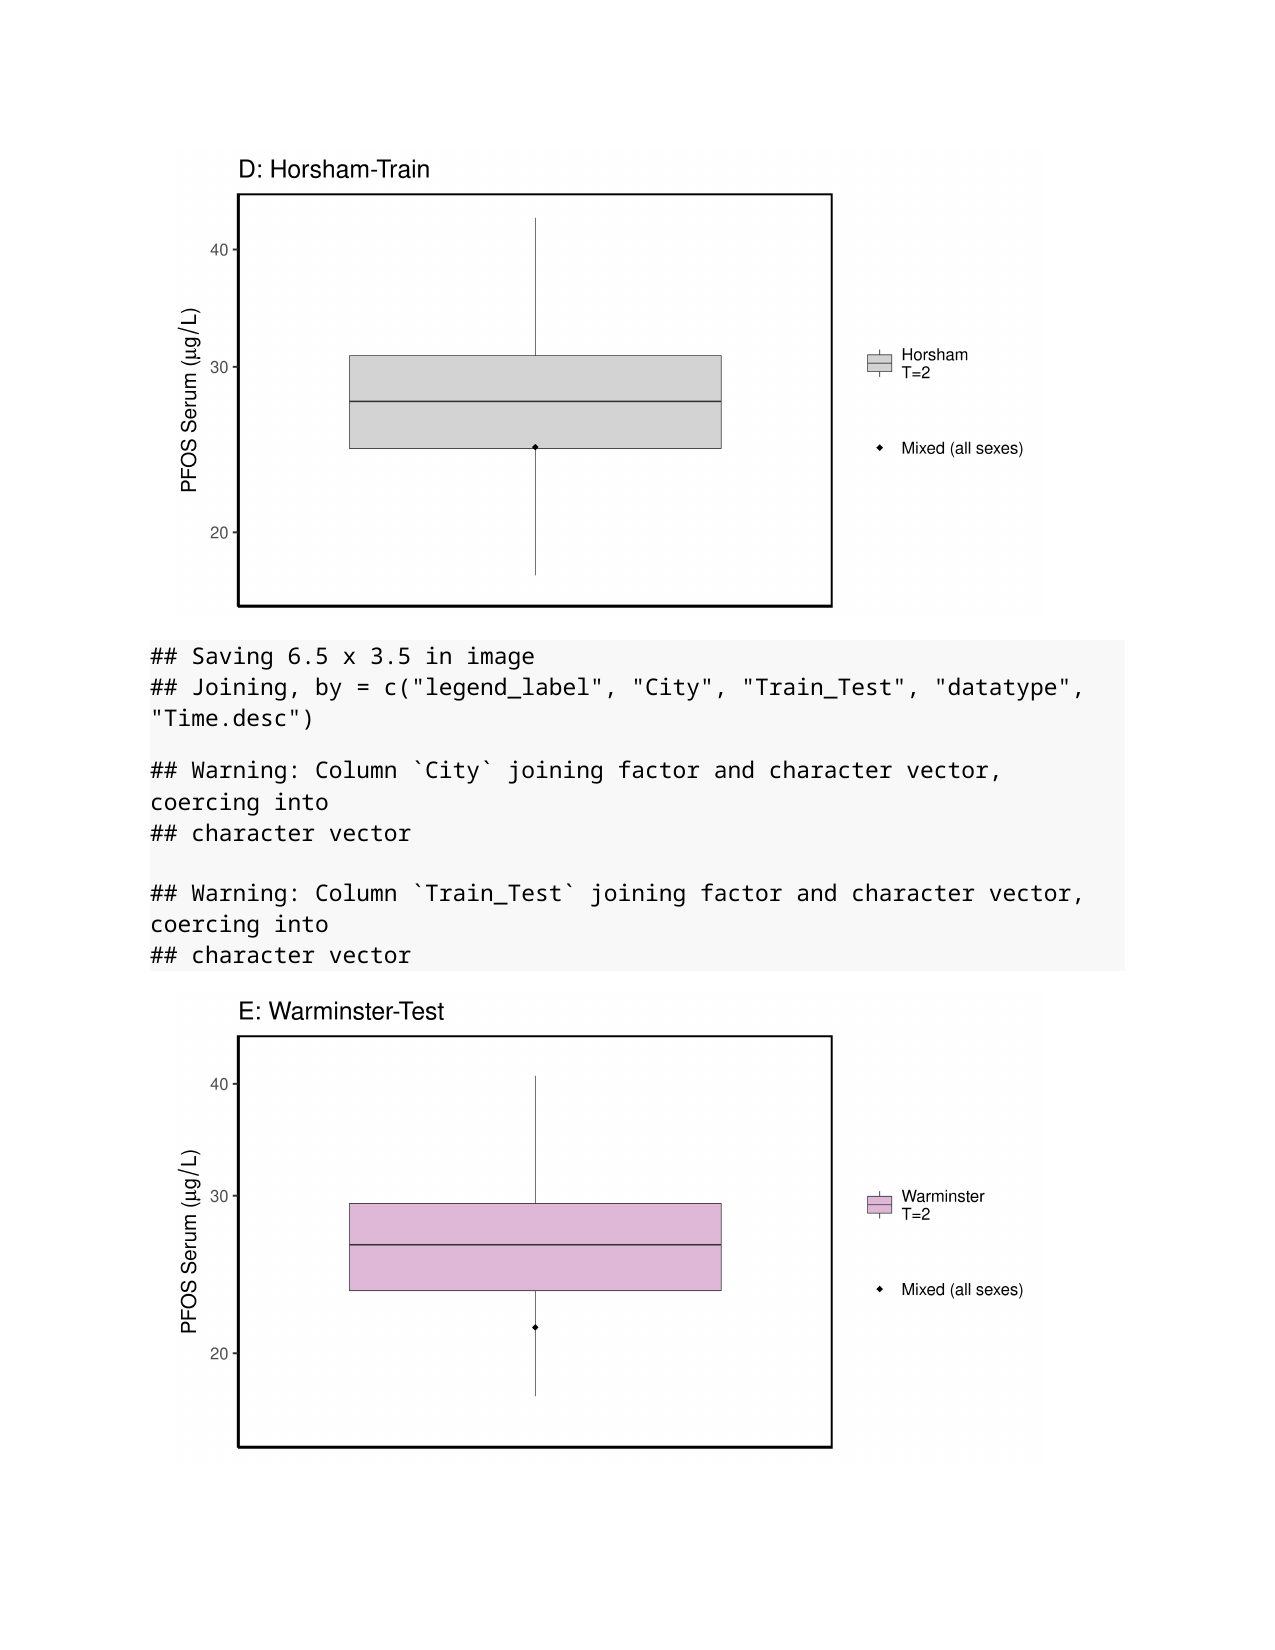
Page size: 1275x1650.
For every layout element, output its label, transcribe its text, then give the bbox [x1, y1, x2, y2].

picture [168, 150, 1044, 622]
text ## Saving 6.5 x 3.5 in image ## Joining, by = c("legend_label", "City", "Train_Test", "datatype", "Time.desc") [150, 640, 1125, 734]
text ## Warning: Column `City` joining factor and character vector, coercing into ## character vector ## Warning: Column `Train_Test` joining factor and character vector, coercing into ## character vector [150, 754, 1125, 971]
picture [168, 991, 1044, 1463]
